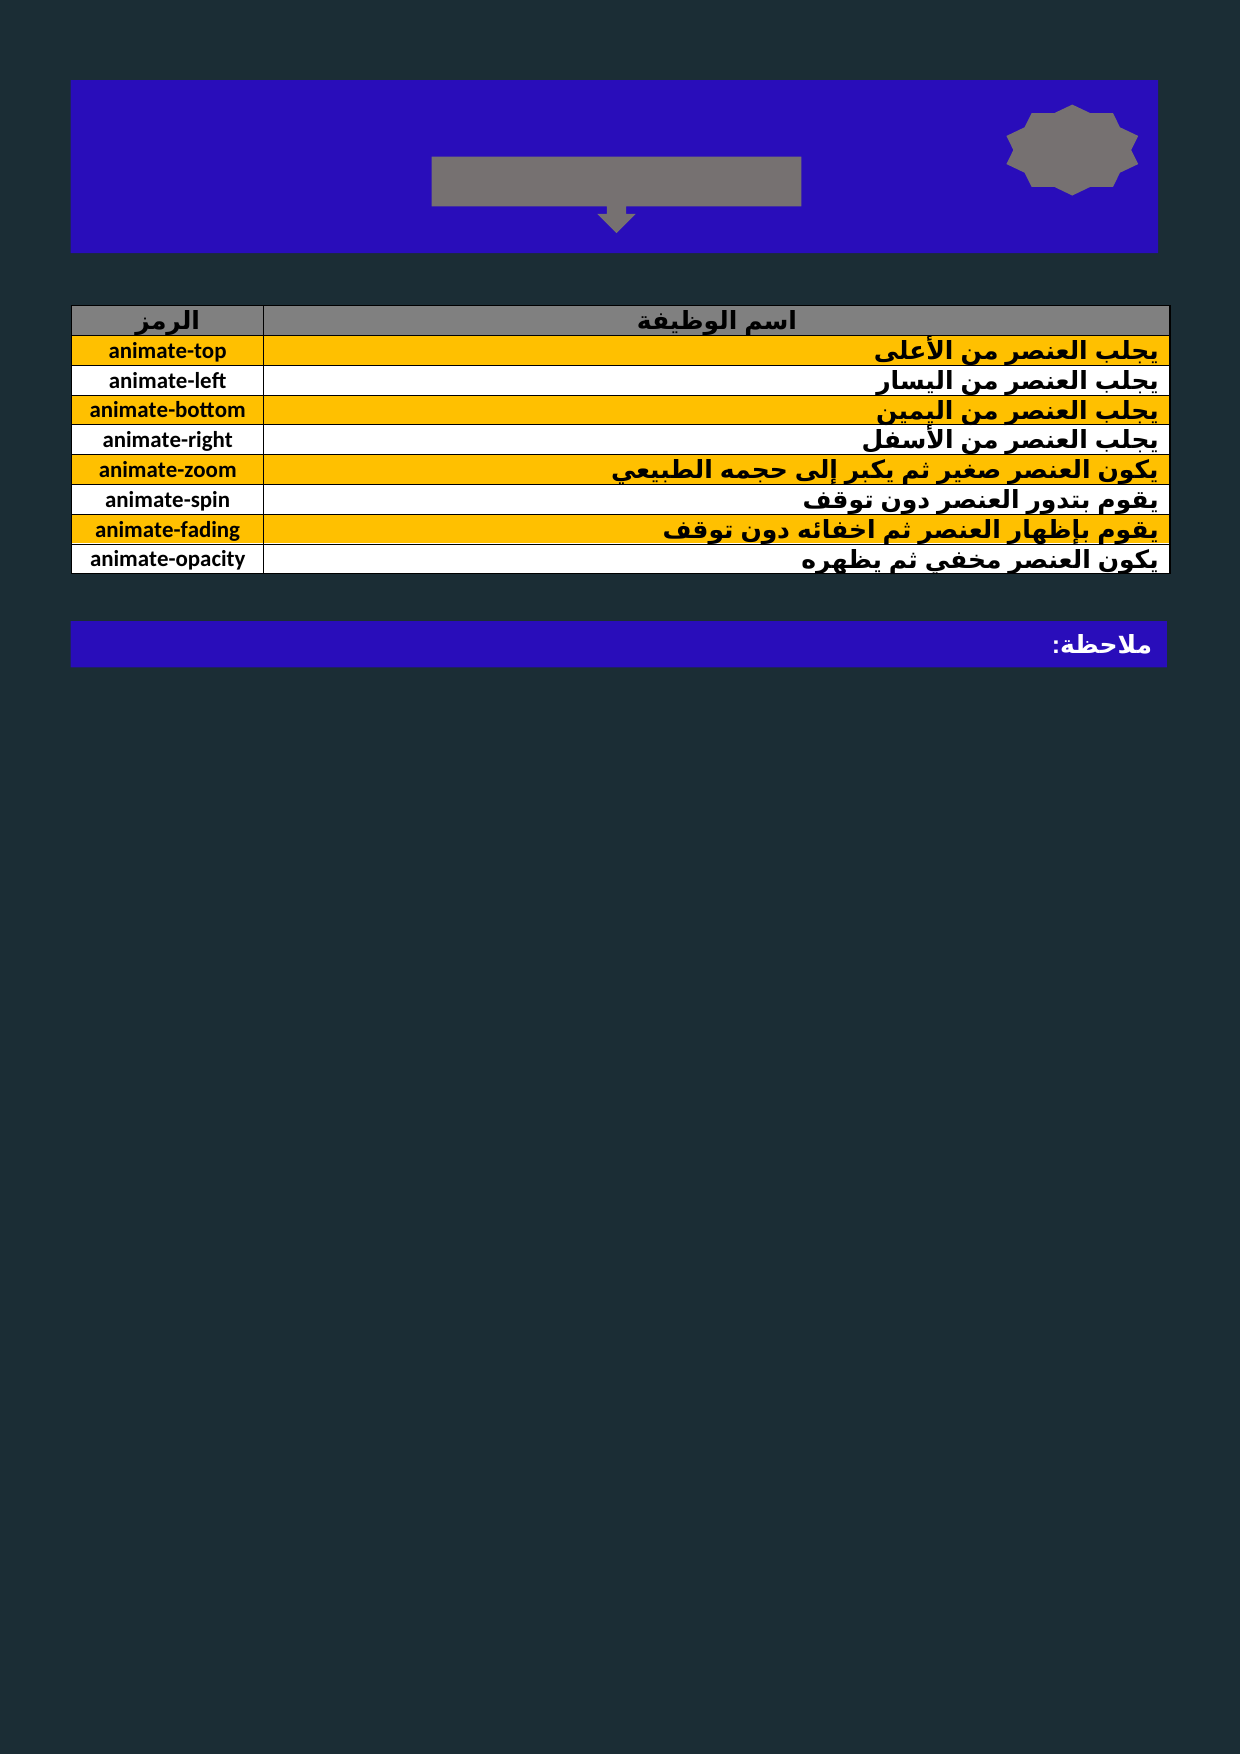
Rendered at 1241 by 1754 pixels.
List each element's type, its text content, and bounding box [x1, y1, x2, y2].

table_header اسم الوظيفة [264, 306, 1169, 335]
table_cell animate-opacity [72, 545, 263, 573]
table_cell يجلب العنصر من اليمين [264, 396, 1169, 424]
table_cell animate-zoom [72, 455, 263, 484]
table_cell animate-spin [72, 485, 263, 514]
table_cell animate-left [72, 366, 263, 394]
table_cell animate-bottom [72, 396, 263, 424]
table_cell يجلب العنصر من اليسار [264, 366, 1169, 394]
table_cell animate-fading [72, 515, 263, 543]
table_cell يكون العنصر مخفي ثم يظهره [264, 545, 1169, 573]
table_cell يقوم بتدور العنصر دون توقف [264, 485, 1169, 514]
table_cell يكون العنصر صغير ثم يكبر إلى حجمه الطبيعي [264, 455, 1169, 484]
table_cell animate-right [72, 425, 263, 454]
table_cell يقوم بإظهار العنصر ثم اخفائه دون توقف [264, 515, 1169, 543]
table_cell يجلب العنصر من الأسفل [264, 425, 1169, 454]
table_header الرمز [72, 306, 263, 335]
table_cell animate-top [72, 336, 263, 365]
table_cell يجلب العنصر من الأعلى [264, 336, 1169, 365]
